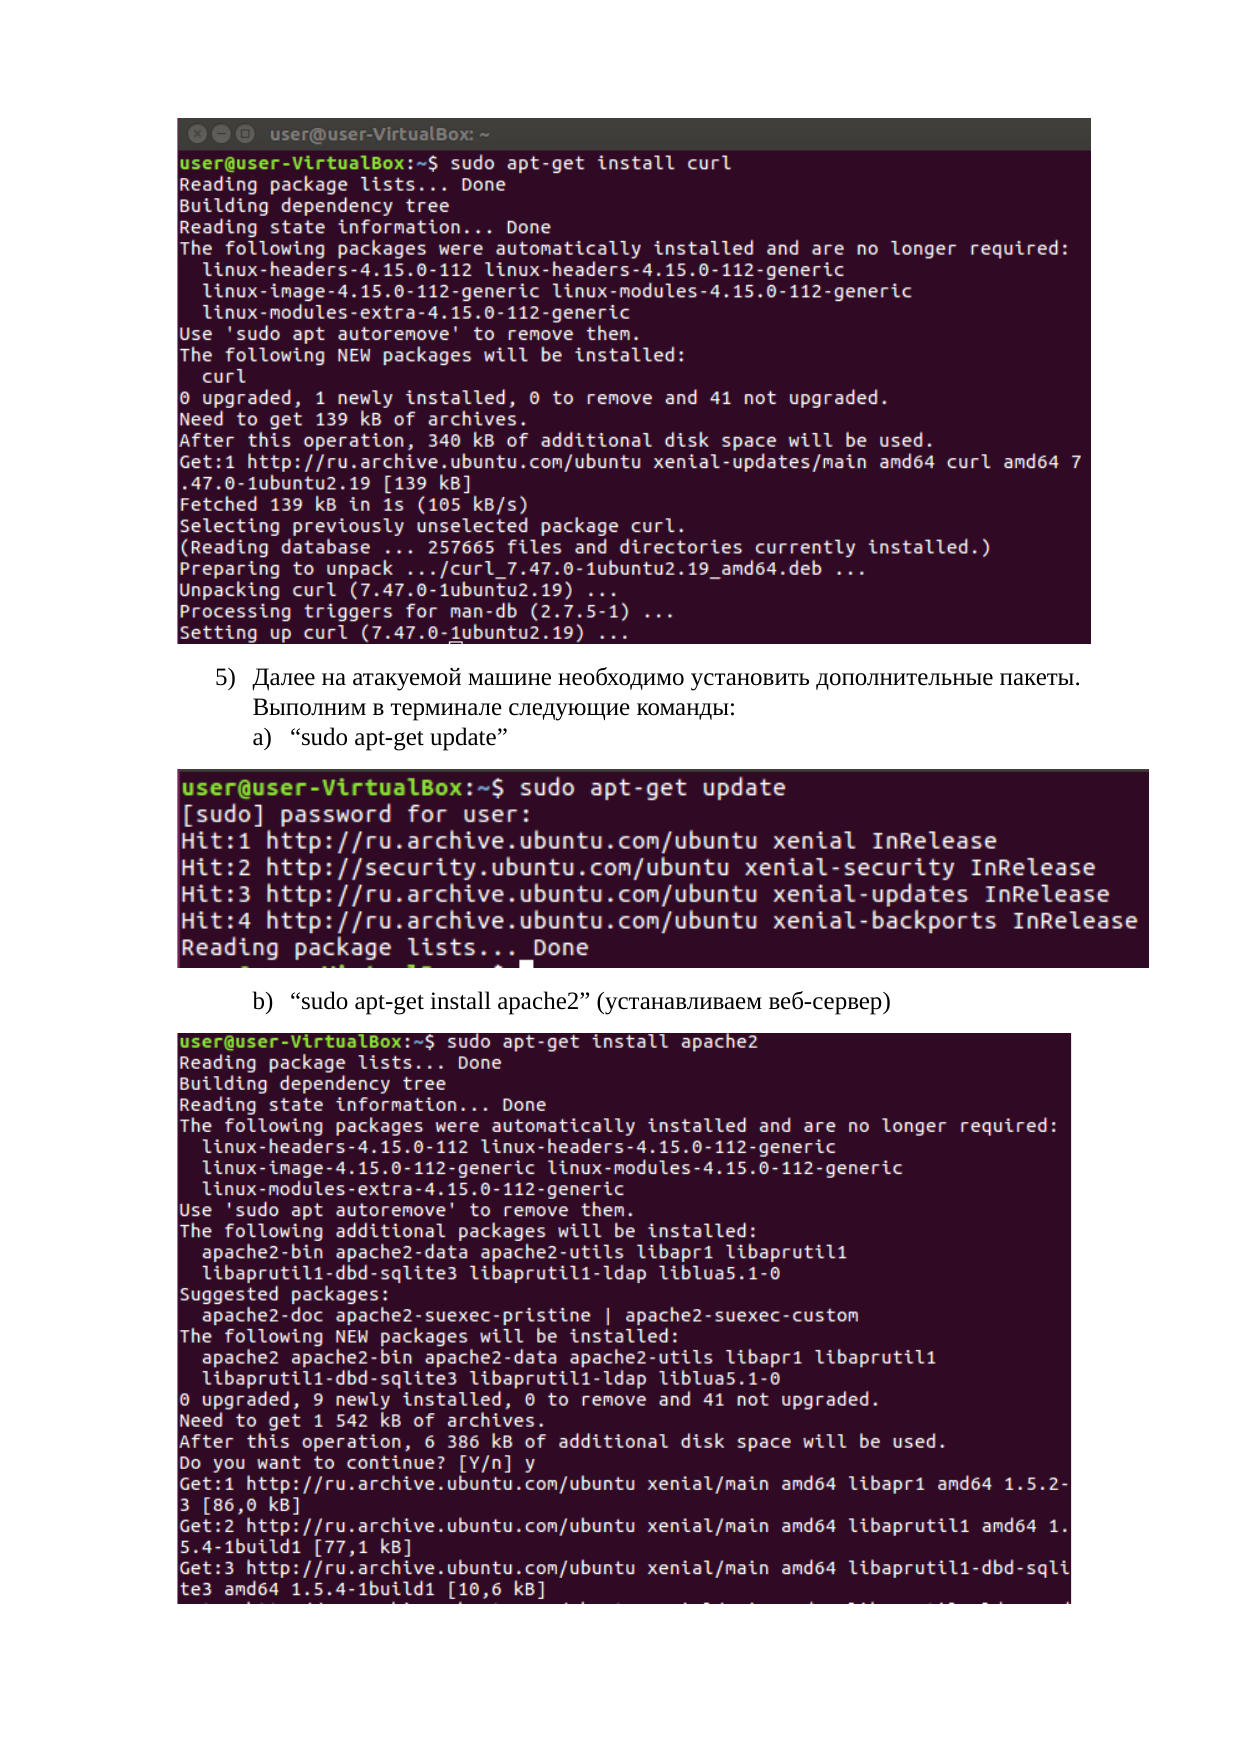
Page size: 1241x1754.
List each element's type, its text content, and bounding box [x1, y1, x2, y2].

list Далее на атакуемой машине необходимо установить дополнительные пакеты. Выполним в терминале следующие команды: [215, 662, 1152, 721]
list “sudo apt-get update” [252, 722, 1152, 751]
picture [177, 769, 1149, 968]
list “sudo apt-get install apache2” (устанавливаем веб-сервер) [252, 986, 1152, 1015]
picture [177, 118, 1091, 644]
picture [177, 1033, 1072, 1604]
